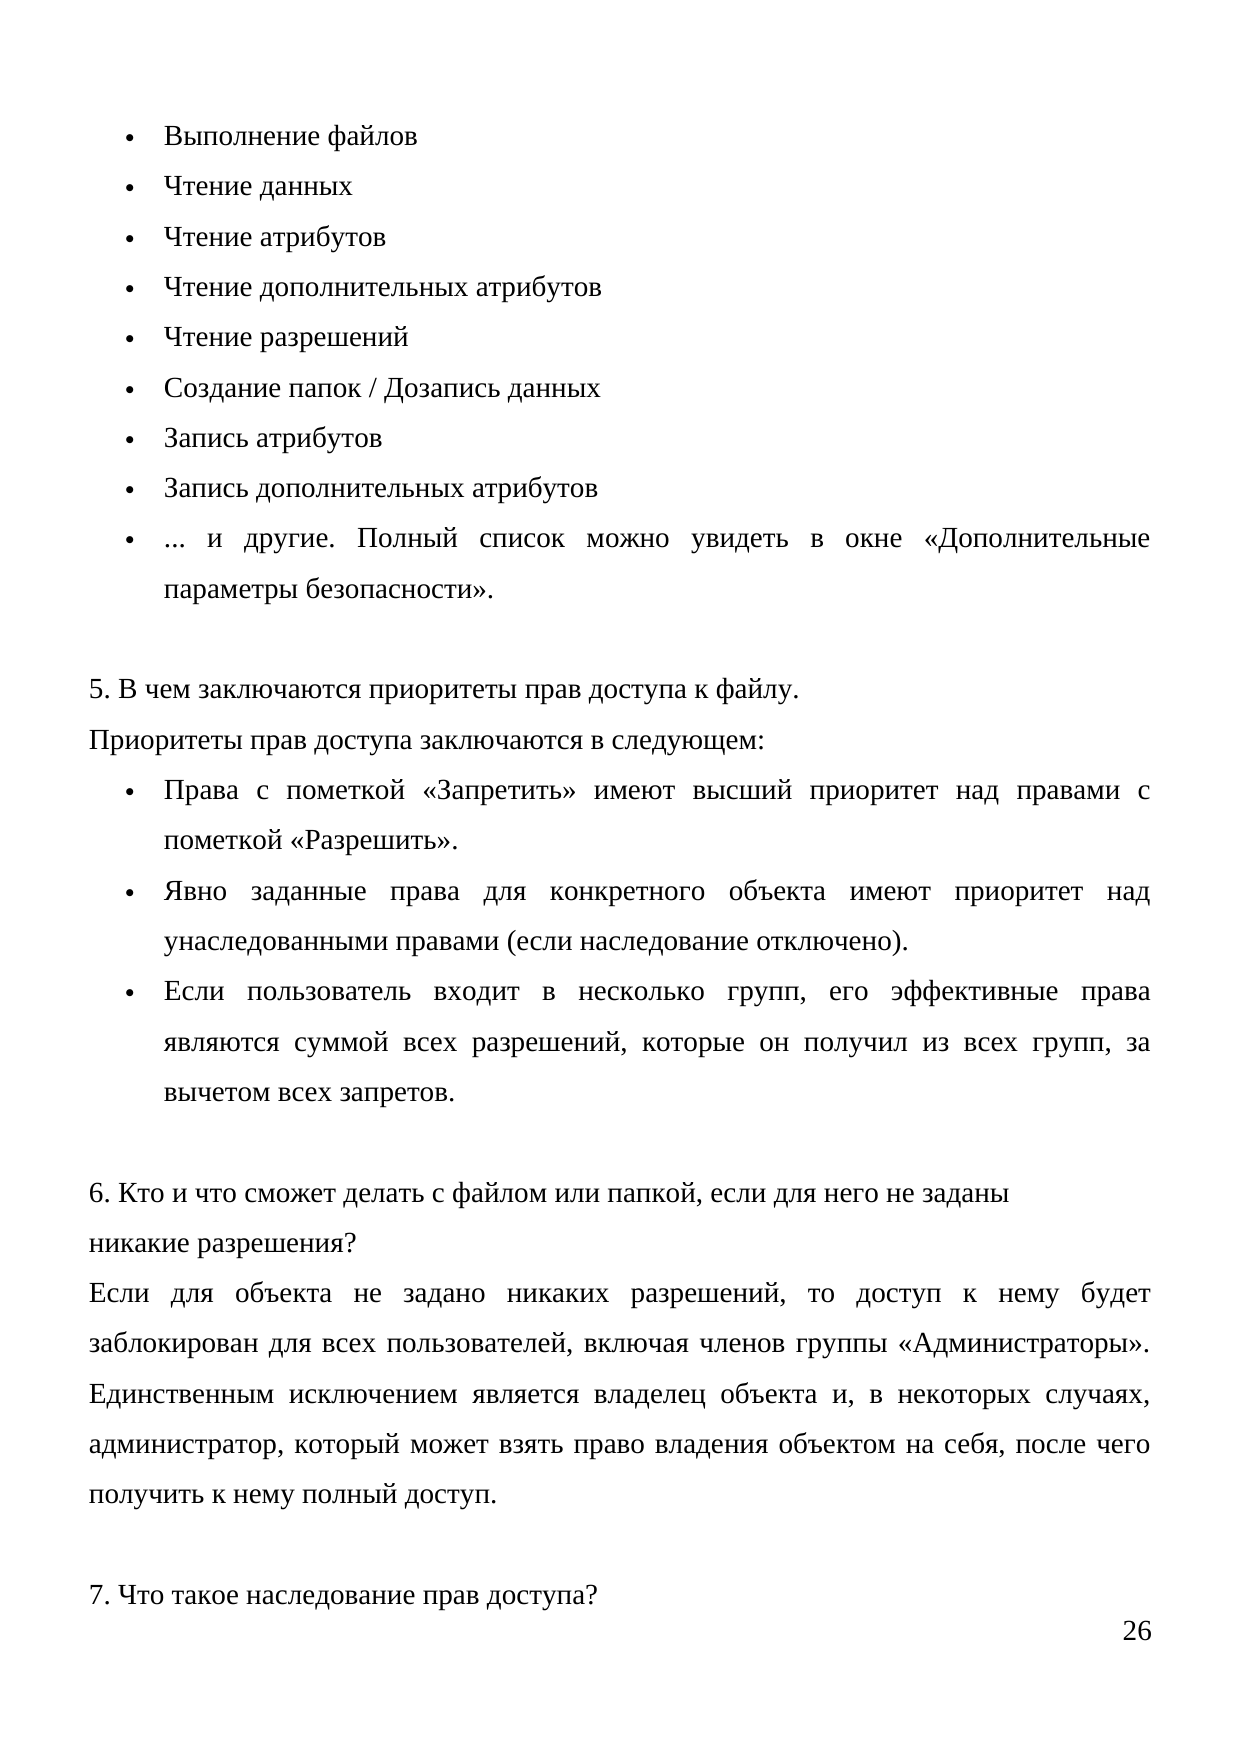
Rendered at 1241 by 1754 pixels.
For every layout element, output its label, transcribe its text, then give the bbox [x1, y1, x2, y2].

list Запись атрибутов [126, 420, 1152, 453]
text 7. Что такое наследование прав доступа? [89, 1577, 1152, 1611]
list Если пользователь входит в несколько групп, его эффективные права являются суммой всех разрешений, которые он получил из всех групп, за вычетом всех запретов. [126, 973, 1152, 1108]
list Чтение данных [126, 168, 1152, 202]
list Выполнение файлов [126, 118, 1152, 152]
list Создание папок / Дозапись данных [126, 370, 1152, 403]
list Чтение дополнительных атрибутов [126, 269, 1152, 303]
list Чтение разрешений [126, 319, 1152, 353]
list Права с пометкой «Запретить» имеют высший приоритет над правами с пометкой «Разрешить». [126, 772, 1152, 856]
text Если для объекта не задано никаких разрешений, то доступ к нему будет заблокирован для всех пользователей, включая членов группы «Администраторы». Единственным исключением является владелец объекта и, в некоторых случаях, администратор, который может взять право владения объектом на себя, после чего получить к нему полный доступ. [89, 1275, 1152, 1510]
text 5. В чем заключаются приоритеты прав доступа к файлу. [89, 672, 1152, 705]
list Запись дополнительных атрибутов [126, 470, 1152, 504]
list Явно заданные права для конкретного объекта имеют приоритет над унаследованными правами (если наследование отключено). [126, 873, 1152, 957]
text Приоритеты прав доступа заключаются в следующем: [89, 722, 1152, 755]
text никакие разрешения? [89, 1225, 1152, 1258]
text 6. Кто и что сможет делать с файлом или папкой, если для него не заданы [89, 1175, 1152, 1208]
list Чтение атрибутов [126, 219, 1152, 252]
list ... и другие. Полный список можно увидеть в окне «Дополнительные параметры безопасности». [126, 521, 1152, 604]
